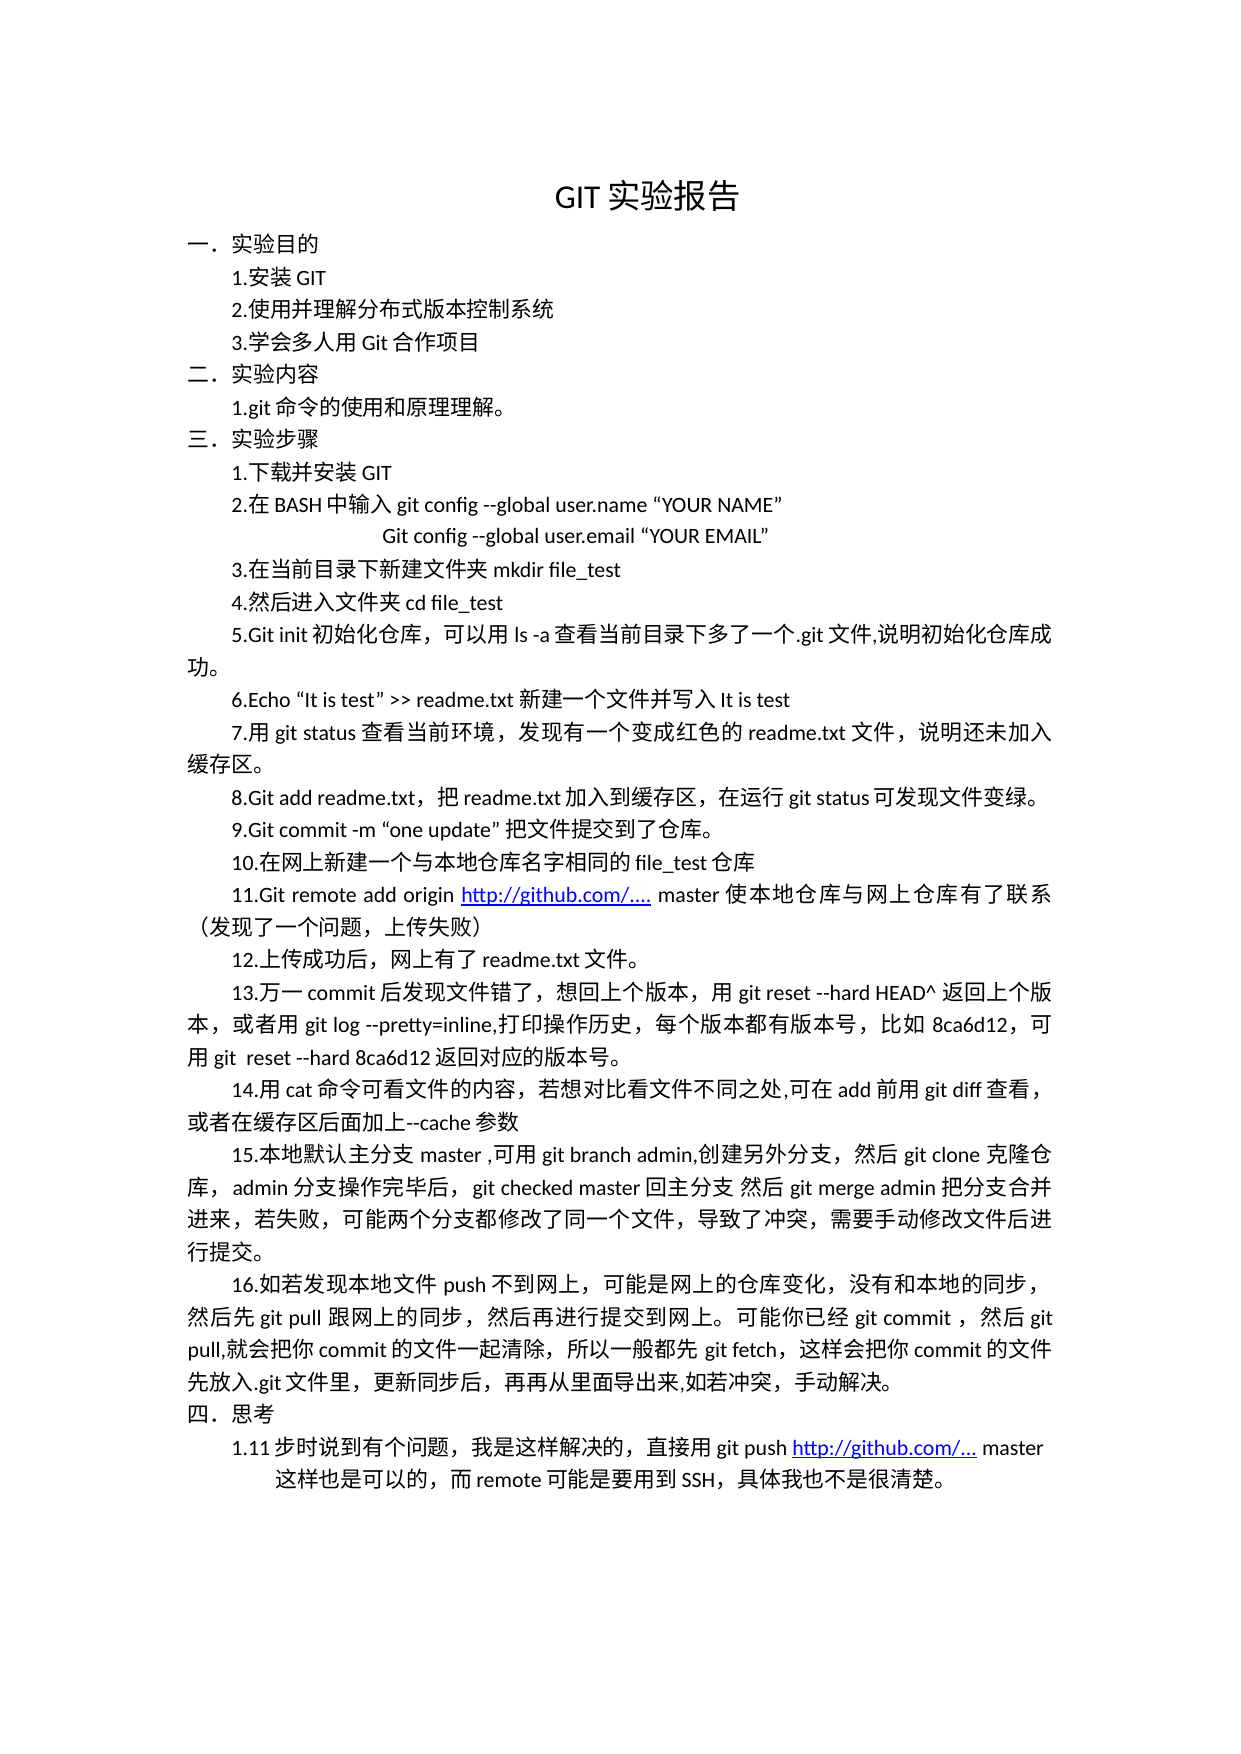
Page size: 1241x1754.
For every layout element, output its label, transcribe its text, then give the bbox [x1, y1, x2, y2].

text GIT实验报告 [231, 162, 1053, 227]
list 实验目的 [187, 227, 1053, 259]
list 实验步骤 [187, 422, 1053, 454]
list 思考 [187, 1397, 1053, 1429]
list 1.git命令的使用和原理理解。 [187, 389, 1053, 422]
list Echo “It is test” >> readme.txt 新建一个文件并写入It is test [187, 682, 1053, 714]
list 上传成功后，网上有了readme.txt文件。 [187, 942, 1053, 974]
list Git config --global user.email “YOUR EMAIL” [319, 519, 1053, 552]
list Git remote add origin http://github.com/.... master使本地仓库与网上仓库有了联系（发现了一个问题，上传失败） [187, 877, 1053, 942]
list 这样也是可以的，而remote可能是要用到SSH，具体我也不是很清楚。 [231, 1462, 1053, 1494]
list 在BASH中输入git config --global user.name “YOUR NAME” [187, 487, 1053, 519]
list 实验内容 [187, 357, 1053, 389]
list Git init初始化仓库，可以用ls -a查看当前目录下多了一个.git文件,说明初始化仓库成功。 [187, 617, 1053, 682]
list 万一commit后发现文件错了，想回上个版本，用git reset --hard HEAD^ 返回上个版本，或者用git log --pretty=inline,打印操作历史，每个版本都有版本号，比如8ca6d12，可用git reset --hard 8ca6d12返回对应的版本号。 [187, 974, 1053, 1072]
list 1.11步时说到有个问题，我是这样解决的，直接用git push http://github.com/... master [187, 1429, 1053, 1462]
list 然后进入文件夹cd file_test [187, 584, 1053, 617]
list 下载并安装GIT [187, 454, 1053, 487]
list 本地默认主分支master ,可用git branch admin,创建另外分支，然后git clone 克隆仓库，admin分支操作完毕后，git checked master回主分支 然后git merge admin把分支合并进来，若失败，可能两个分支都修改了同一个文件，导致了冲突，需要手动修改文件后进行提交。 [187, 1137, 1053, 1267]
list Git add readme.txt，把readme.txt加入到缓存区，在运行git status可发现文件变绿。 [187, 779, 1053, 812]
list 学会多人用Git合作项目 [187, 324, 1053, 357]
list 用cat命令可看文件的内容，若想对比看文件不同之处,可在add前用git diff查看，或者在缓存区后面加上--cache参数 [187, 1072, 1053, 1137]
list Git commit -m “one update” 把文件提交到了仓库。 [187, 812, 1053, 844]
list 如若发现本地文件push不到网上，可能是网上的仓库变化，没有和本地的同步，然后先git pull 跟网上的同步，然后再进行提交到网上。可能你已经git commit ，然后git pull,就会把你commit的文件一起清除，所以一般都先git fetch，这样会把你commit的文件先放入.git文件里，更新同步后，再再从里面导出来,如若冲突，手动解决。 [187, 1267, 1053, 1397]
list 用git status查看当前环境，发现有一个变成红色的readme.txt文件，说明还未加入缓存区。 [187, 714, 1053, 779]
list 在当前目录下新建文件夹mkdir file_test [187, 552, 1053, 584]
list 使用并理解分布式版本控制系统 [187, 292, 1053, 324]
list 在网上新建一个与本地仓库名字相同的file_test仓库 [187, 844, 1053, 877]
list 安装GIT [187, 259, 1053, 292]
